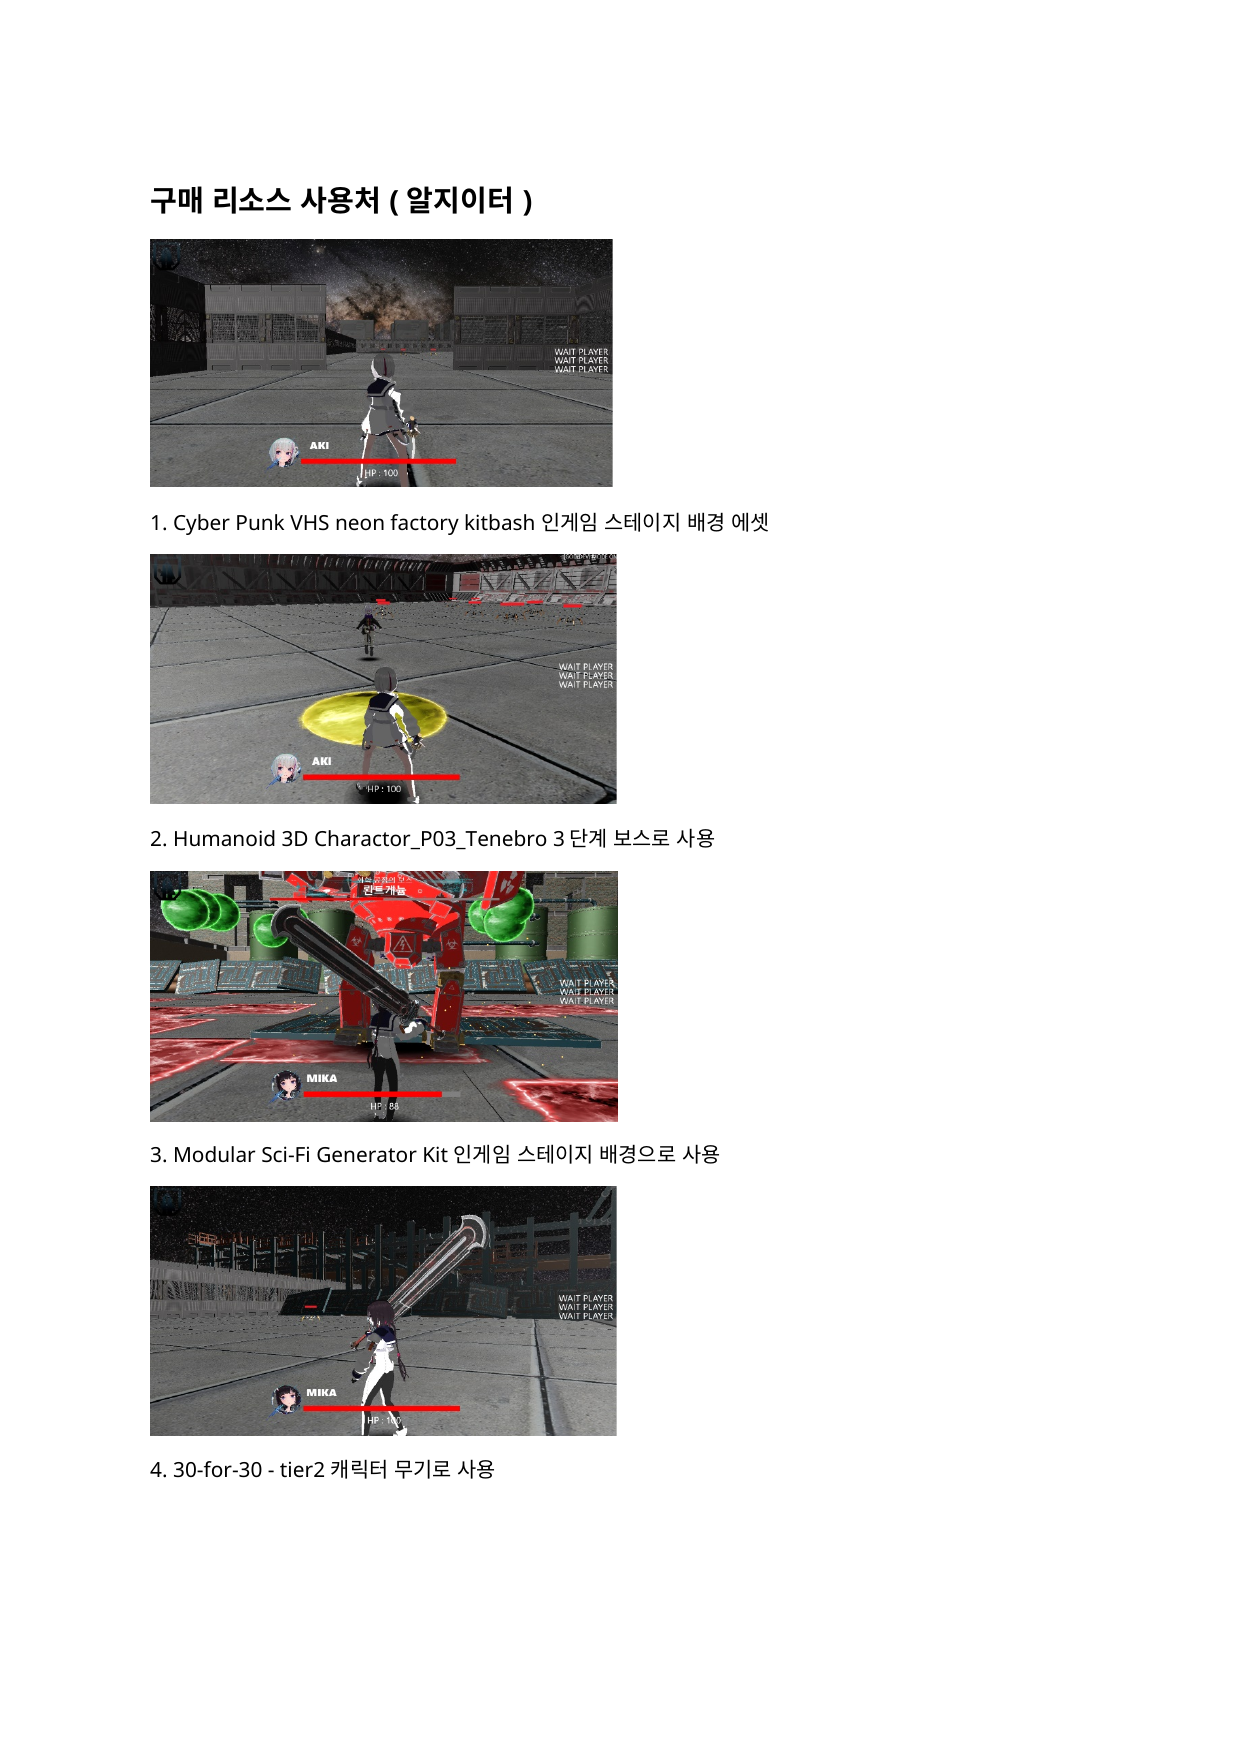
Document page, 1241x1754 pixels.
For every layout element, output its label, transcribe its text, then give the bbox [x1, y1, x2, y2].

text 1. Cyber Punk VHS neon factory kitbash 인게임 스테이지 배경 에셋 [150, 506, 1090, 536]
text 4. 30-for-30 - tier2 캐릭터 무기로 사용 [150, 1453, 1090, 1483]
text 3. Modular Sci-Fi Generator Kit 인게임 스테이지 배경으로 사용 [150, 1138, 1090, 1168]
picture [150, 554, 617, 804]
picture [150, 871, 618, 1122]
text 구매 리소스 사용처 ( 알지이터 ) [150, 177, 1090, 219]
text 2. Humanoid 3D Charactor_P03_Tenebro 3단계 보스로 사용 [150, 823, 1090, 853]
picture [150, 239, 613, 487]
picture [150, 1186, 617, 1436]
